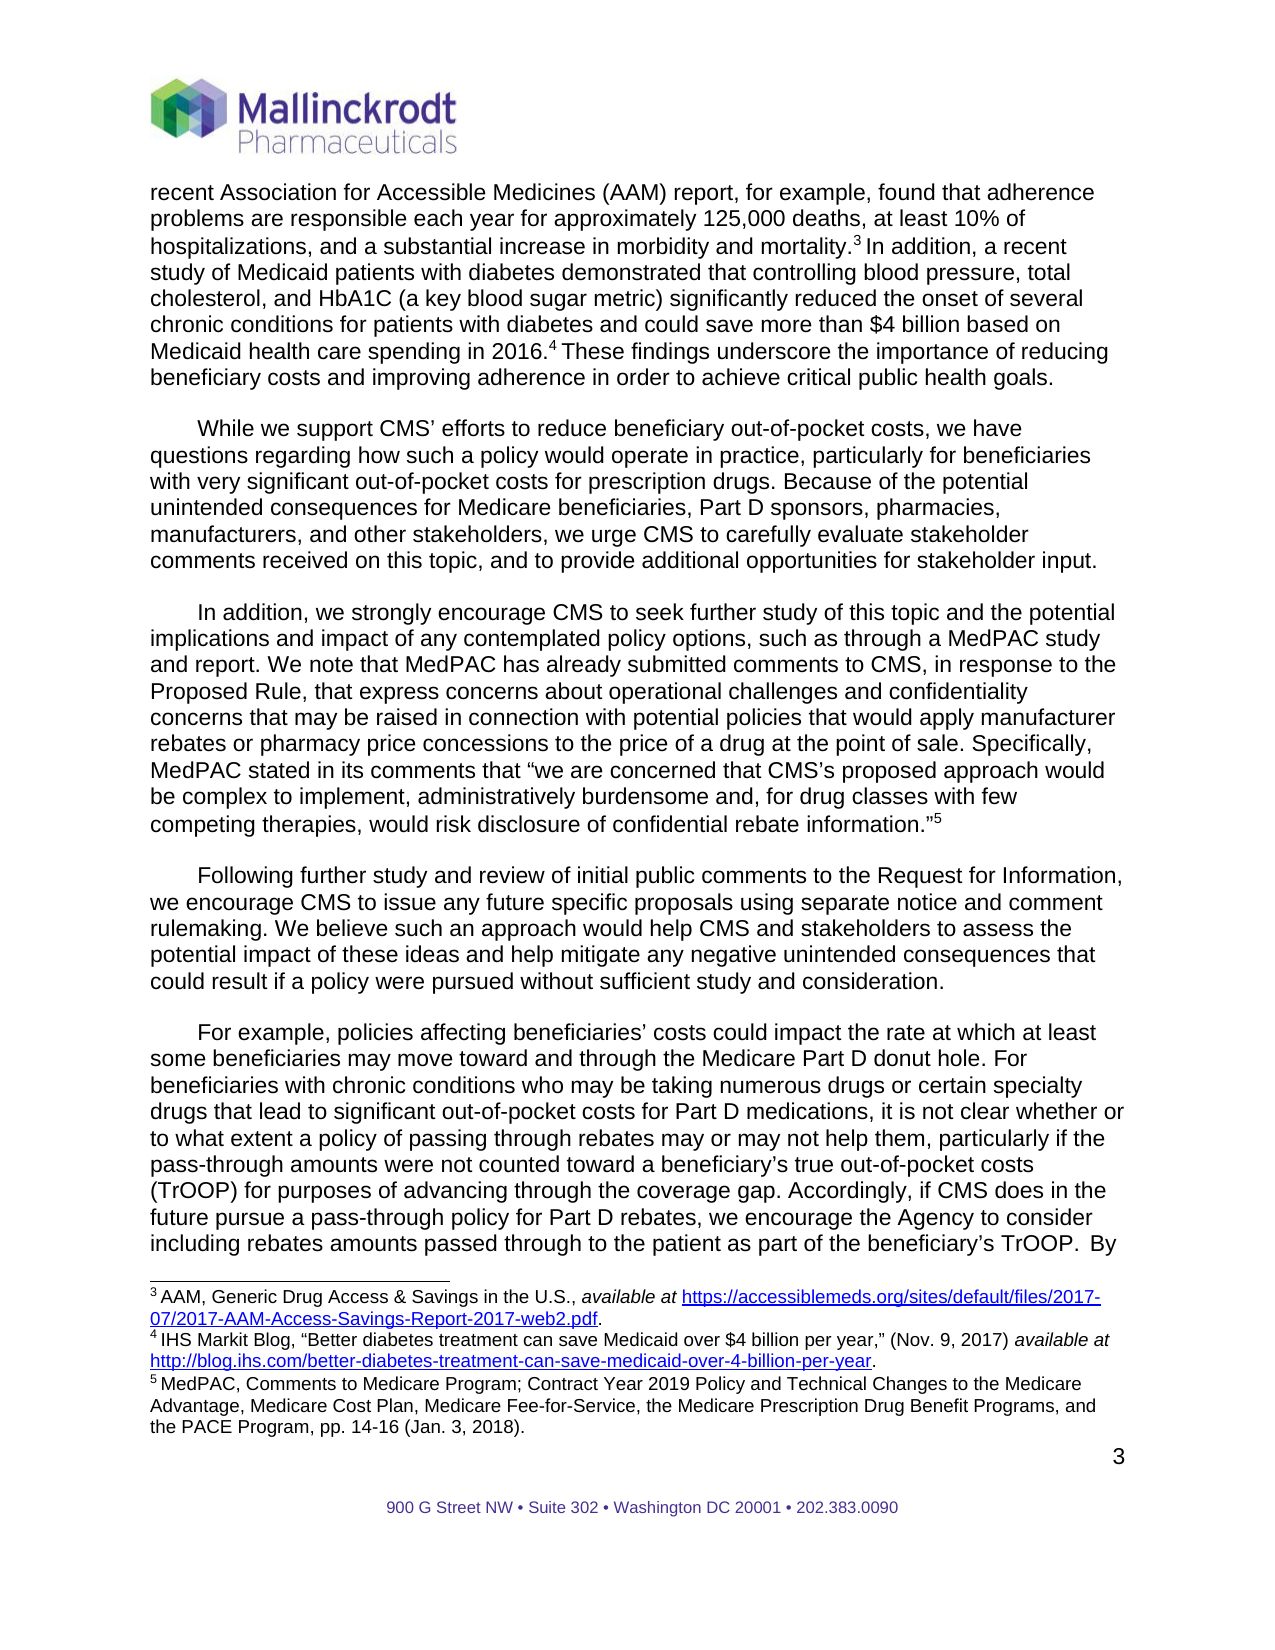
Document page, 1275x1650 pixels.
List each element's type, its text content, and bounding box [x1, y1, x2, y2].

picture [150, 75, 457, 157]
text http://blog.ihs.com/better-diabetes-treatment-can-save-medicaid-over-4-billion-per-year. [150, 1350, 1137, 1372]
text 3 AAM, Generic Drug Access & Savings in the U.S., available at https://accessiblemeds.org/sites/default/files/2017- 07/2017-AAM-Access-Savings-Report-2017-web2.pdf. [150, 1284, 1103, 1329]
text For example, policies affecting beneficiaries’ costs could impact the rate at which at least some beneficiaries may move toward and through the Medicare Part D donut hole. For beneficiaries with chronic conditions who may be taking numerous drugs or certain specialty drugs that lead to significant out-of-pocket costs for Part D medications, it is not clear whether or to what extent a policy of passing through rebates may or may not help them, particularly if the pass-through amounts were not counted toward a beneficiary’s true out-of-pocket costs (TrOOP) for purposes of advancing through the coverage gap. Accordingly, if CMS does in the future pursue a pass-through policy for Part D rebates, we encourage the Agency to consider including rebates amounts passed through to the patient as part of the beneficiary’s TrOOP. By [150, 1019, 1125, 1256]
text Following further study and review of initial public comments to the Request for Information, we encourage CMS to issue any future specific proposals using separate notice and comment rulemaking. We believe such an approach would help CMS and stakeholders to assess the potential impact of these ideas and help mitigate any negative unintended consequences that could result if a policy were pursued without sufficient study and consideration. [150, 862, 1125, 994]
text While we support CMS’ efforts to reduce beneficiary out-of-pocket costs, we have questions regarding how such a policy would operate in practice, particularly for beneficiaries with very significant out-of-pocket costs for prescription drugs. Because of the potential unintended consequences for Medicare beneficiaries, Part D sponsors, pharmacies, manufacturers, and other stakeholders, we urge CMS to carefully evaluate stakeholder comments received on this topic, and to provide additional opportunities for stakeholder input. [150, 415, 1100, 573]
text 4 IHS Markit Blog, “Better diabetes treatment can save Medicaid over $4 billion per year,” (Nov. 9, 2017) available at [150, 1329, 1137, 1350]
text recent Association for Accessible Medicines (AAM) report, for example, found that adherence problems are responsible each year for approximately 125,000 deaths, at least 10% of hospitalizations, and a substantial increase in morbidity and mortality.3 In addition, a recent study of Medicaid patients with diabetes demonstrated that controlling blood pressure, total cholesterol, and HbA1C (a key blood sugar metric) significantly reduced the onset of several chronic conditions for patients with diabetes and could save more than $4 billion based on Medicaid health care spending in 2016.4 These findings underscore the importance of reducing beneficiary costs and improving adherence in order to achieve critical public health goals. [150, 180, 1119, 390]
text 5 MedPAC, Comments to Medicare Program; Contract Year 2019 Policy and Technical Changes to the Medicare Advantage, Medicare Cost Plan, Medicare Fee-for-Service, the Medicare Prescription Drug Benefit Programs, and the PACE Program, pp. 14-16 (Jan. 3, 2018). [150, 1372, 1098, 1438]
text In addition, we strongly encourage CMS to seek further study of this topic and the potential implications and impact of any contemplated policy options, such as through a MedPAC study and report. We note that MedPAC has already submitted comments to CMS, in response to the Proposed Rule, that express concerns about operational challenges and confidentiality concerns that may be raised in connection with potential policies that would apply manufacturer rebates or pharmacy price concessions to the price of a drug at the point of sale. Specifically, MedPAC stated in its comments that “we are concerned that CMS’s proposed approach would be complex to implement, administratively burdensome and, for drug classes with few competing therapies, would risk disclosure of confidential rebate information.”5 [150, 598, 1121, 837]
